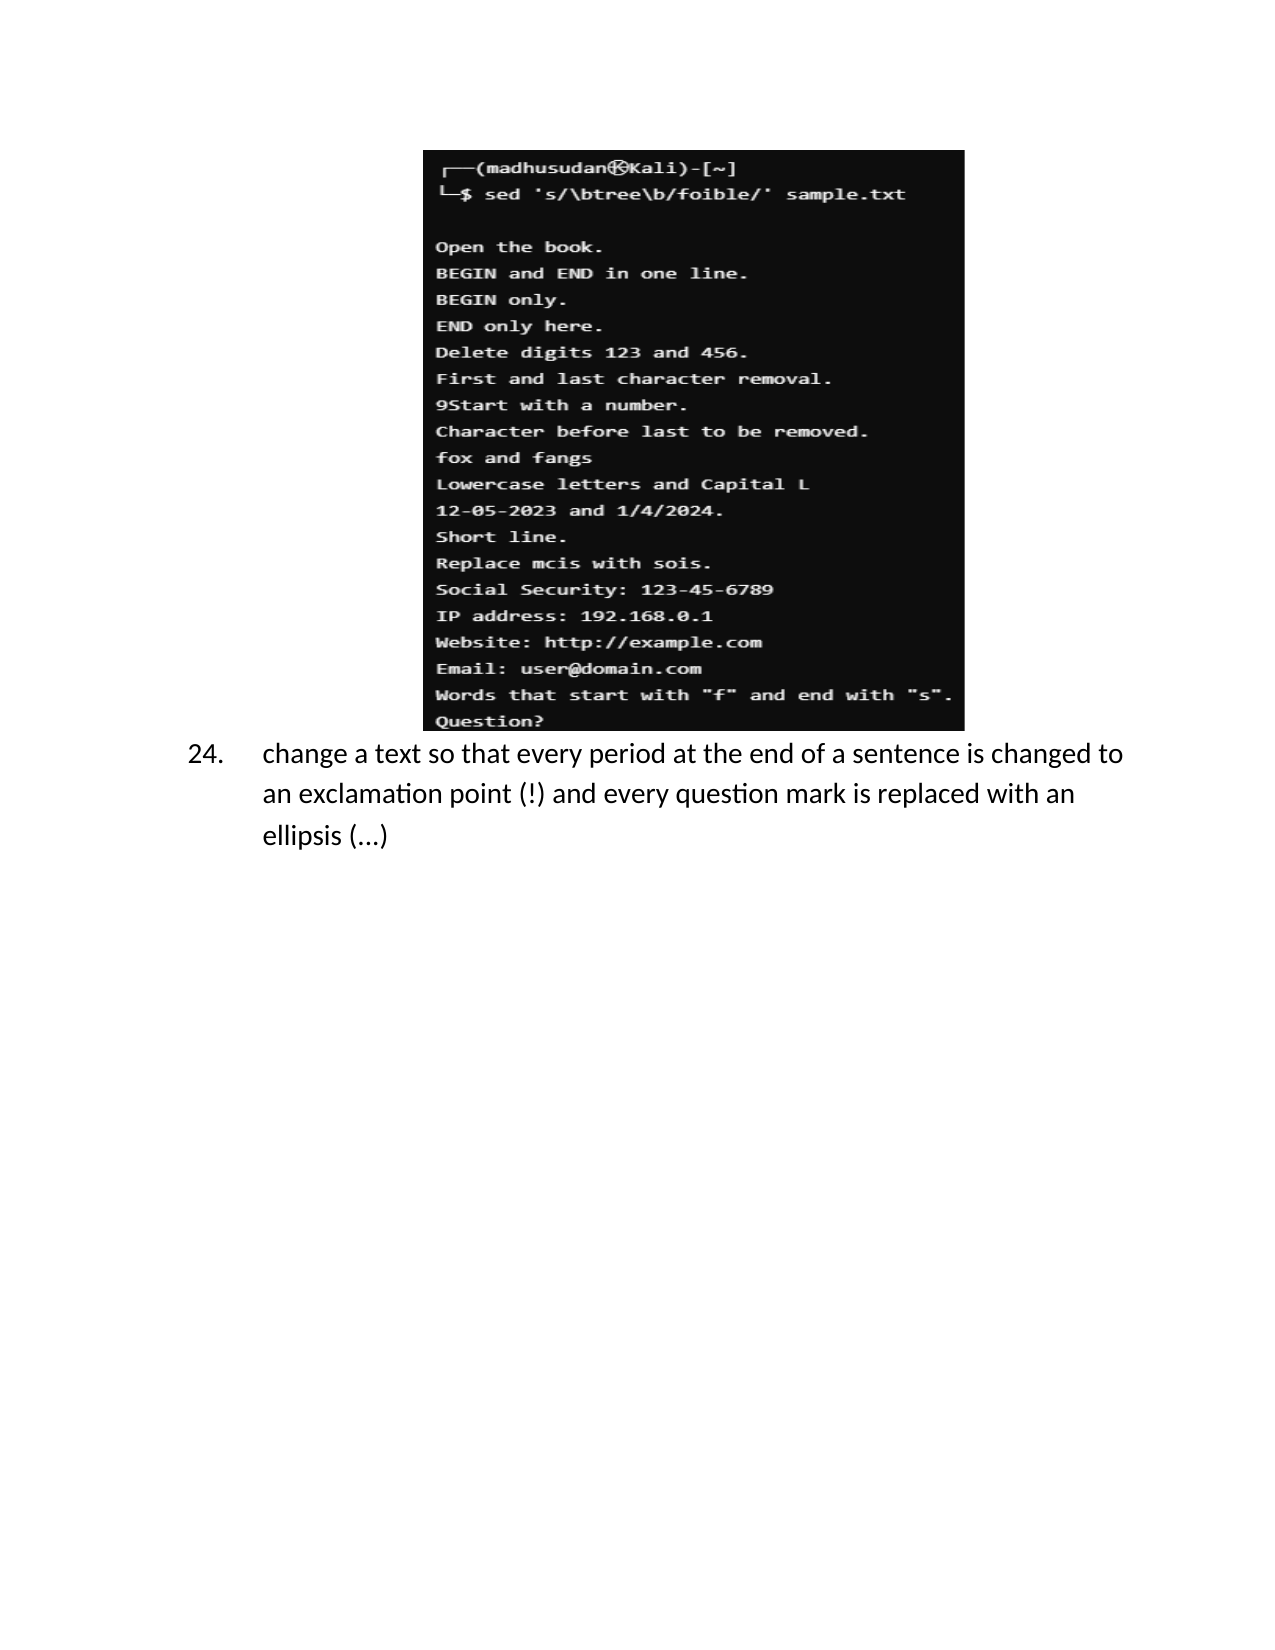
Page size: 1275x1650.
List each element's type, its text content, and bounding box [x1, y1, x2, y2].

picture [423, 150, 965, 731]
list change a text so that every period at the end of a sentence is changed to an exclamation point (!) and every question mark is replaced with an ellipsis (...) [187, 735, 1125, 852]
